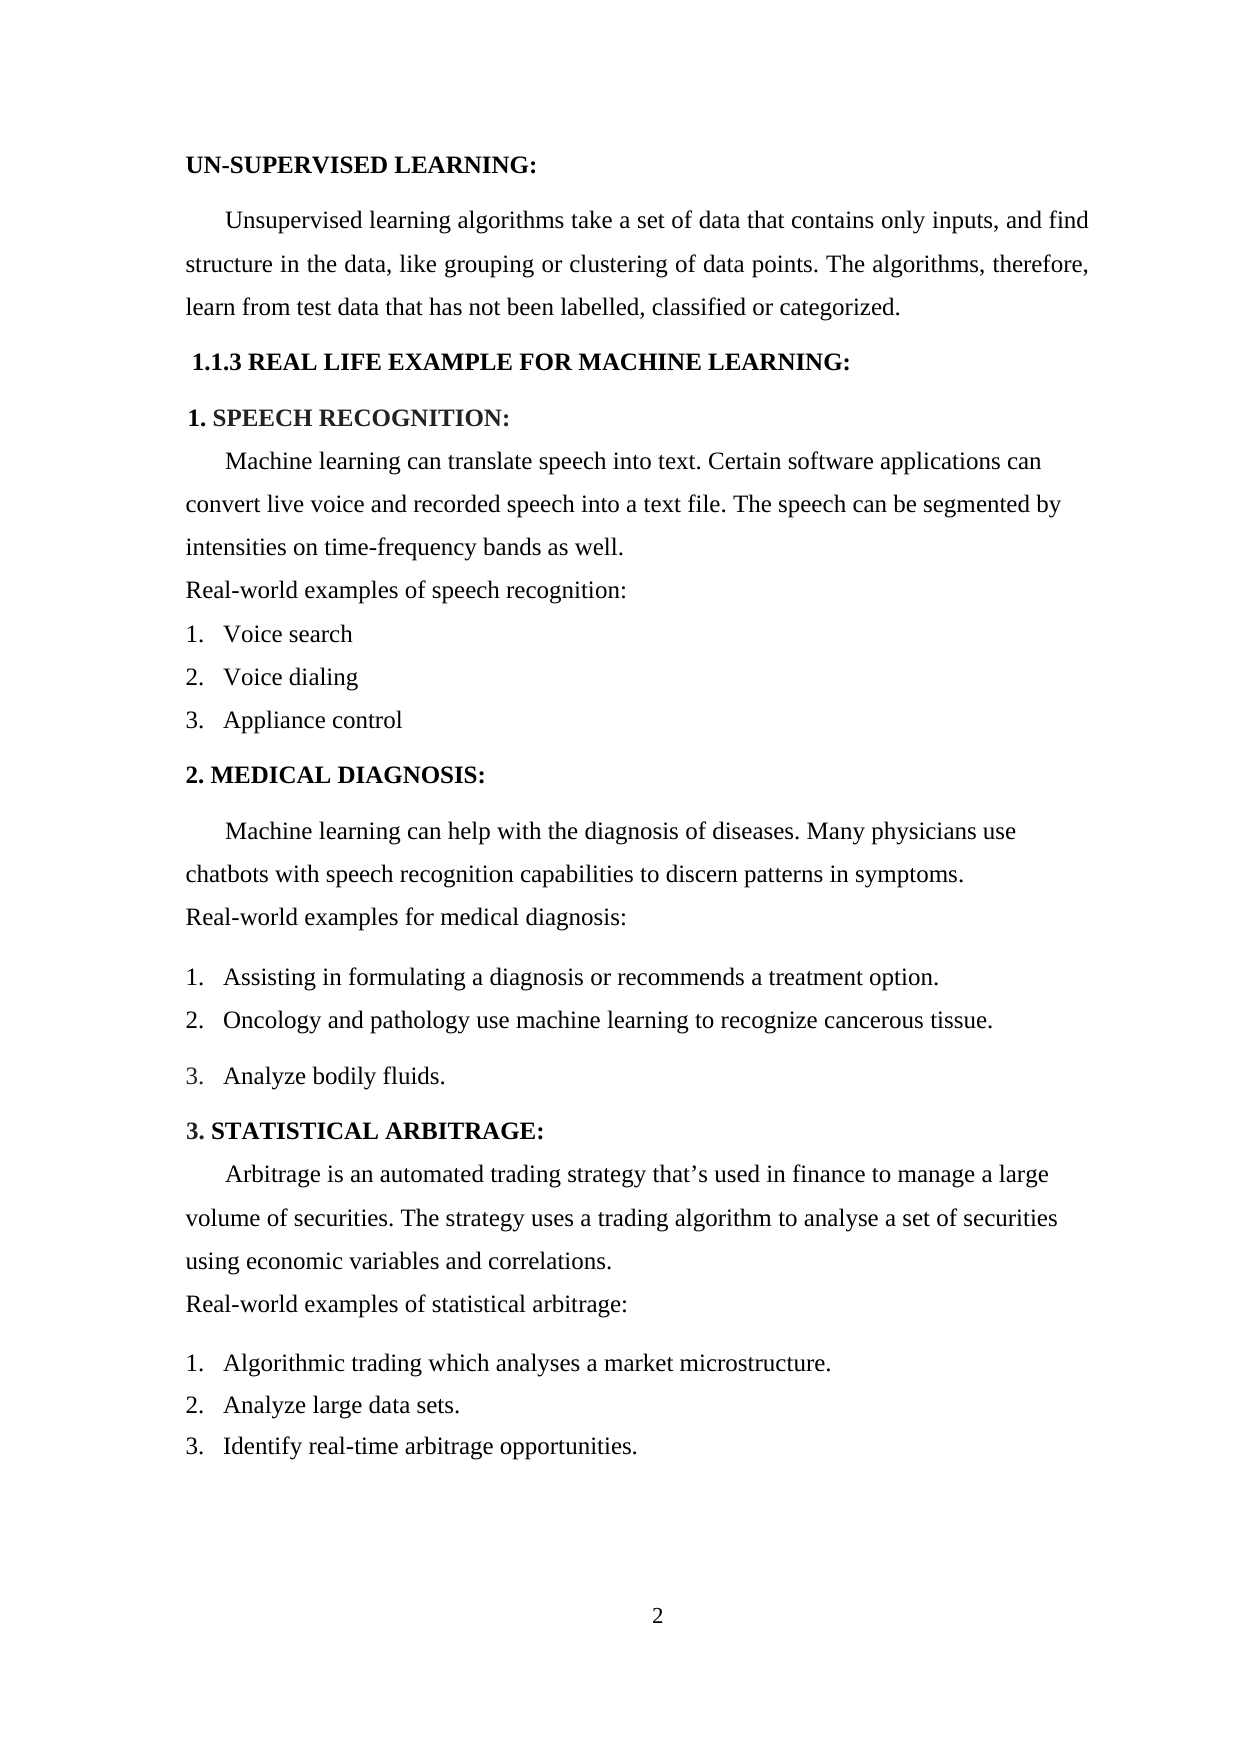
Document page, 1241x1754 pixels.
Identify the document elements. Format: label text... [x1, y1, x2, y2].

list Analyze bodily fluids. [185, 1061, 1090, 1089]
list Assisting in formulating a diagnosis or recommends a treatment option. [185, 962, 1090, 991]
text Machine learning can translate speech into text. Certain software applications can convert live voice and recorded speech into a text file. The speech can be segmented by intensities on time-frequency bands as well. Real-world examples of speech recognition: [185, 446, 1090, 604]
list Appliance control [185, 705, 1090, 734]
list Algorithmic trading which analyses a market microstructure. [185, 1348, 1090, 1377]
list Oncology and pathology use machine learning to recognize cancerous tissue. [185, 1005, 1090, 1034]
text UN-SUPERVISED LEARNING: [150, 150, 1090, 179]
text Machine learning can help with the diagnosis of diseases. Many physicians use chatbots with speech recognition capabilities to discern patterns in symptoms. Real-world examples for medical diagnosis: [185, 816, 1090, 931]
list Analyze large data sets. [185, 1390, 1090, 1418]
list Identify real-time arbitrage opportunities. [185, 1431, 1090, 1460]
subtitle 1. SPEECH RECOGNITION: [150, 403, 1090, 432]
text Unsupervised learning algorithms take a set of data that contains only inputs, and find structure in the data, like grouping or clustering of data points. The algorithms, therefore, learn from test data that has not been labelled, classified or categorized. [185, 206, 1090, 321]
list Voice dialing [185, 662, 1090, 691]
text 1.1.3 REAL LIFE EXAMPLE FOR MACHINE LEARNING: [185, 347, 1090, 376]
text 3. STATISTICAL ARBITRAGE: [148, 1116, 1090, 1145]
text Arbitrage is an automated trading strategy that’s used in finance to manage a large volume of securities. The strategy uses a trading algorithm to analyse a set of securities using economic variables and correlations. Real-world examples of statistical arbitrage: [185, 1159, 1090, 1318]
list Voice search [185, 619, 1090, 647]
text 2. MEDICAL DIAGNOSIS: [185, 761, 1090, 789]
